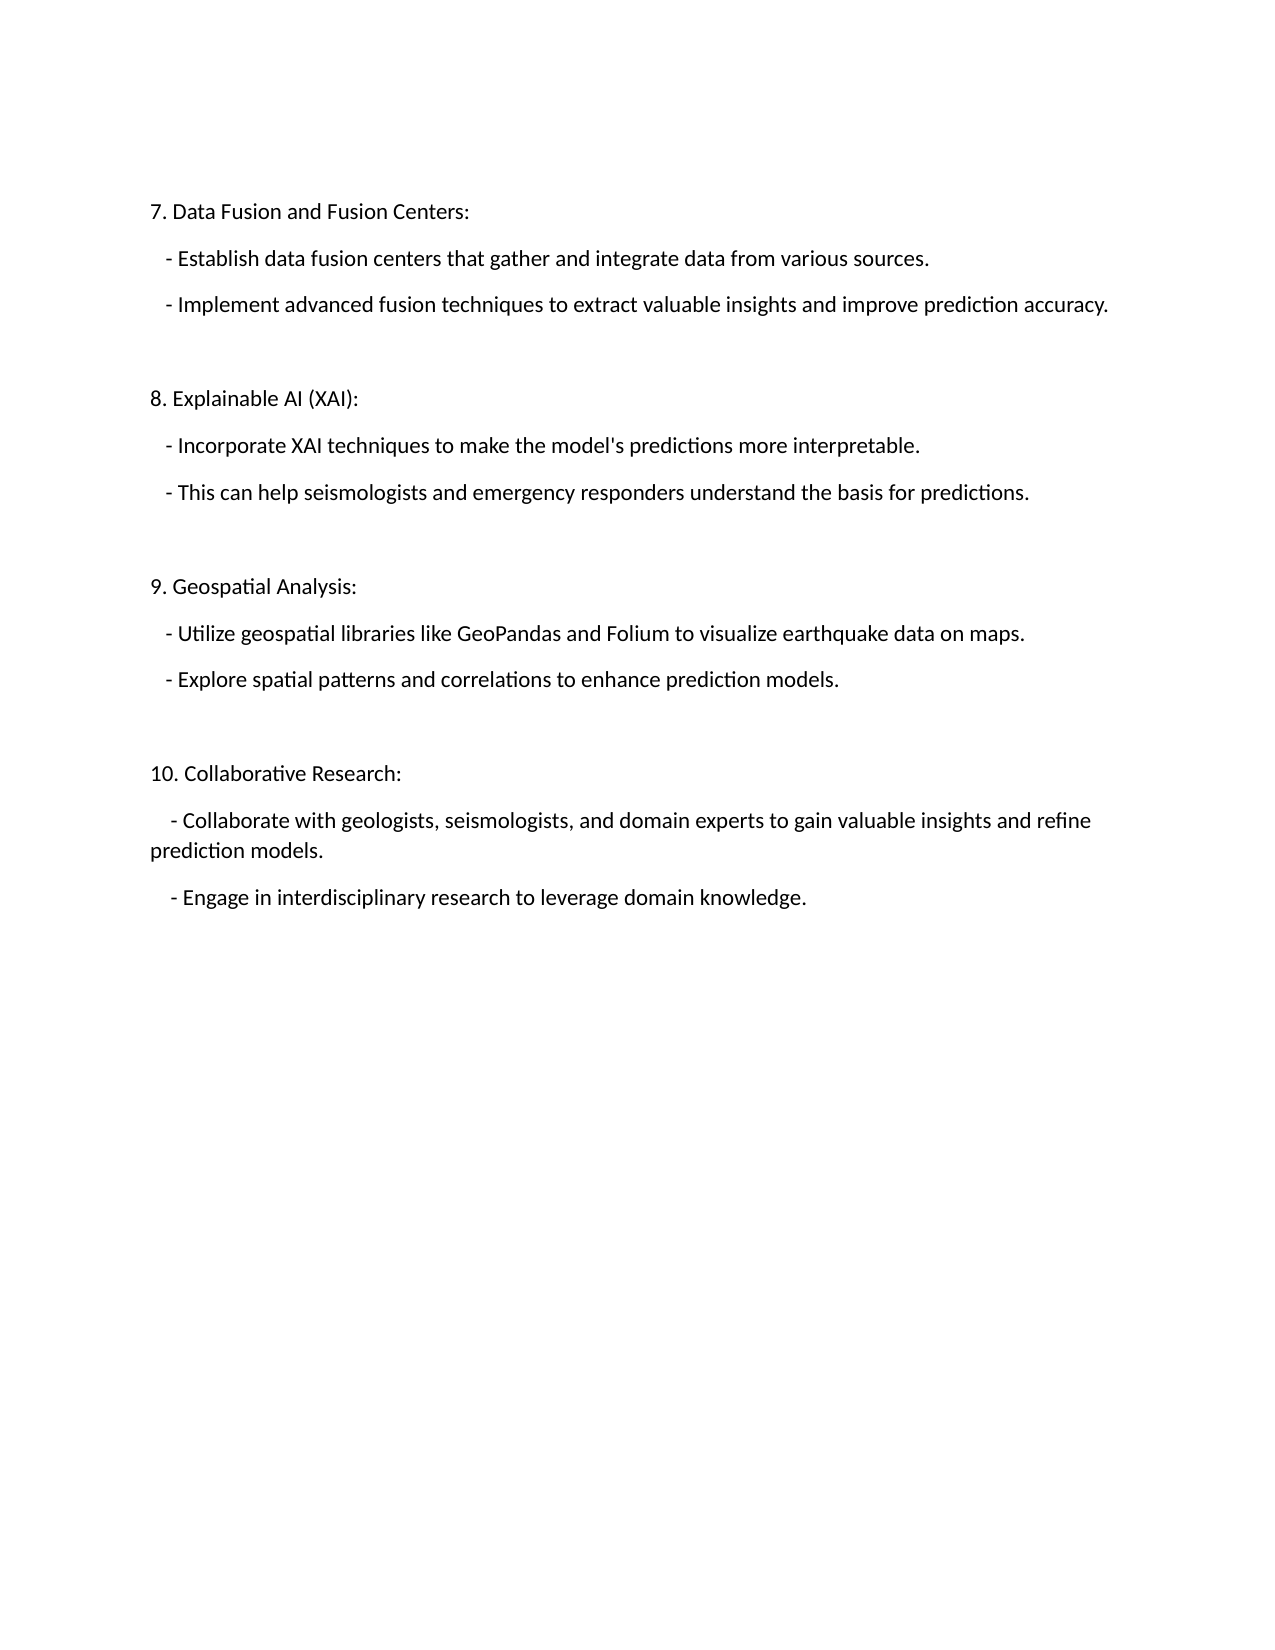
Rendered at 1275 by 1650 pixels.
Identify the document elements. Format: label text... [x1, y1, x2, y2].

text 7. Data Fusion and Fusion Centers: [150, 197, 1125, 225]
text 8. Explainable AI (XAI): [150, 384, 1125, 412]
text - Establish data fusion centers that gather and integrate data from various sources. [150, 244, 1125, 272]
text 9. Geospatial Analysis: [150, 572, 1125, 600]
text - This can help seismologists and emergency responders understand the basis for predictions. [150, 478, 1125, 506]
text - Collaborate with geologists, seismologists, and domain experts to gain valuable insights and refine prediction models. [150, 806, 1125, 864]
text - Implement advanced fusion techniques to extract valuable insights and improve prediction accuracy. [150, 291, 1125, 319]
text - Explore spatial patterns and correlations to enhance prediction models. [150, 666, 1125, 694]
text - Incorporate XAI techniques to make the model's predictions more interpretable. [150, 431, 1125, 459]
text 10. Collaborative Research: [150, 759, 1125, 787]
text - Utilize geospatial libraries like GeoPandas and Folium to visualize earthquake data on maps. [150, 619, 1125, 647]
text - Engage in interdisciplinary research to leverage domain knowledge. [150, 883, 1125, 911]
